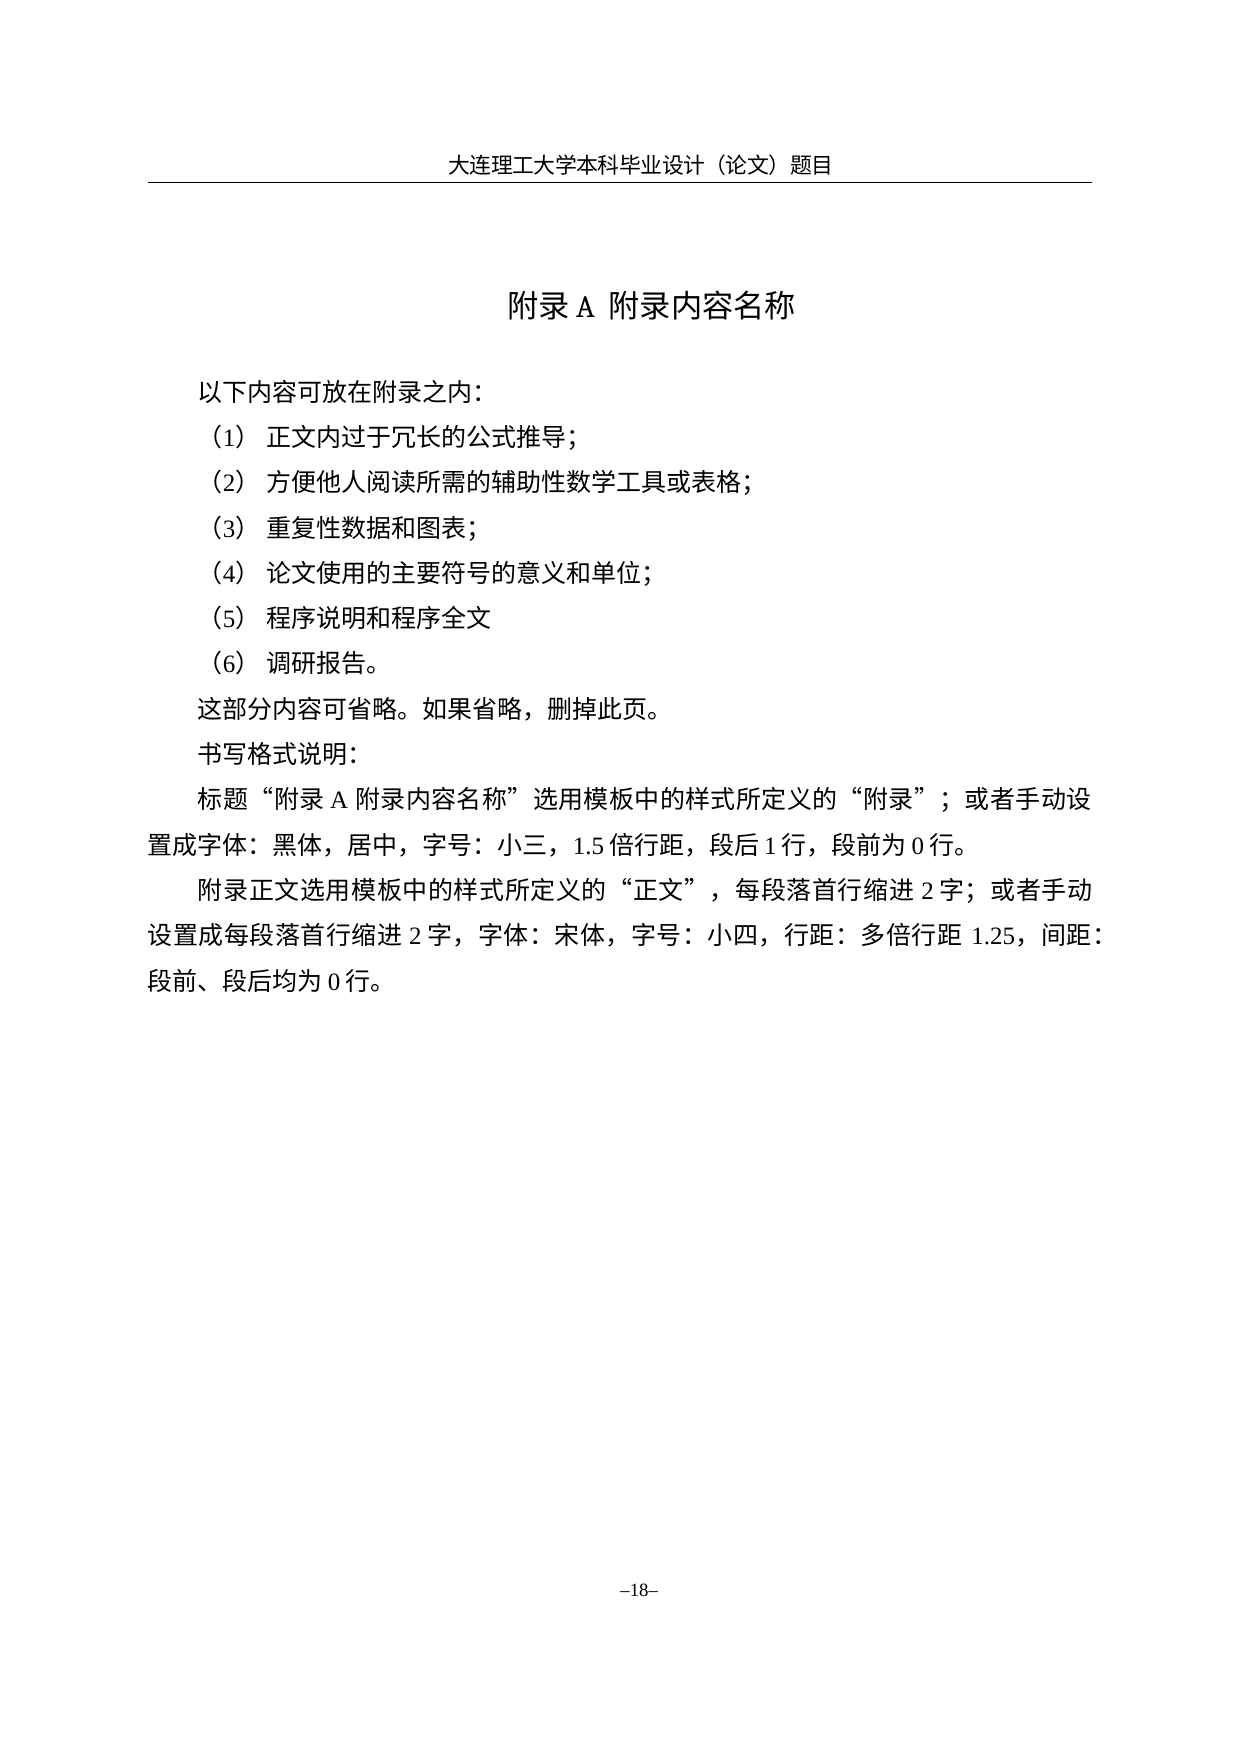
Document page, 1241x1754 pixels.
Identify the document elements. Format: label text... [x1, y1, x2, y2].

text 附录正文选用模板中的样式所定义的“正文”，每段落首行缩进2字；或者手动设置成每段落首行缩进2字，字体：宋体，字号：小四，行距：多倍行距 1.25，间距：段前、段后均为0行。 [148, 871, 1092, 997]
text （3） 重复性数据和图表； [148, 508, 1092, 544]
text 这部分内容可省略。如果省略，删掉此页。 [148, 689, 1092, 726]
subtitle 附录A 附录内容名称 [148, 281, 1092, 327]
text （1） 正文内过于冗长的公式推导； [148, 417, 1092, 454]
text 标题“附录A 附录内容名称”选用模板中的样式所定义的“附录”；或者手动设置成字体：黑体，居中，字号：小三，1.5倍行距，段后1行，段前为0行。 [148, 780, 1092, 861]
text （2） 方便他人阅读所需的辅助性数学工具或表格； [148, 463, 1092, 499]
text 书写格式说明： [148, 734, 1092, 771]
text （6） 调研报告。 [148, 644, 1092, 680]
text （5） 程序说明和程序全文 [148, 599, 1092, 635]
text （4） 论文使用的主要符号的意义和单位； [148, 553, 1092, 589]
text 以下内容可放在附录之内： [148, 372, 1092, 408]
